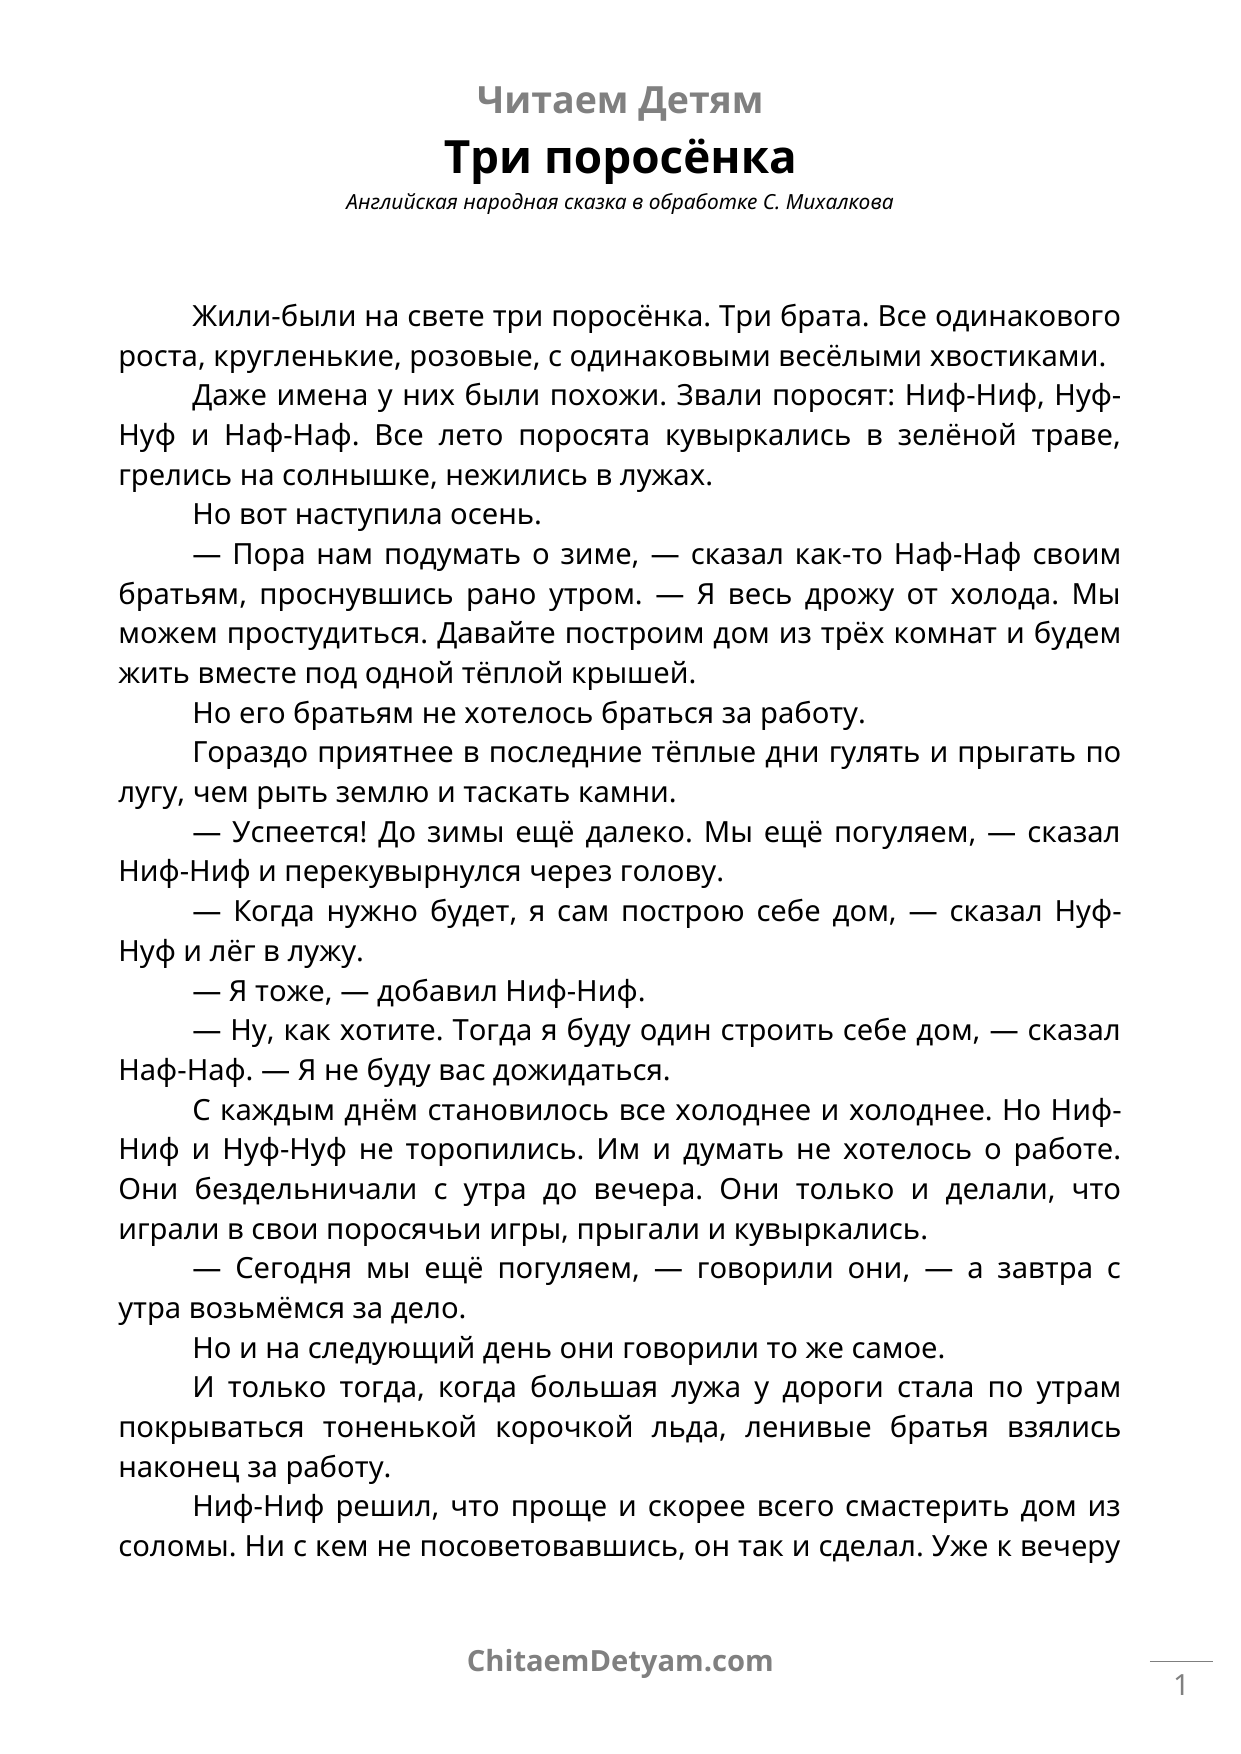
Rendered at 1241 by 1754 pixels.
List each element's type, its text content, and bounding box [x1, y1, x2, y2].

text Но и на следующий день они говорили то же самое. [118, 1327, 1122, 1367]
text С каждым днём становилось все холоднее и холоднее. Но Ниф-Ниф и Нуф-Нуф не торопились. Им и думать не хотелось о работе. Они бездельничали с утра до вечера. Они только и делали, что играли в свои поросячьи игры, прыгали и кувыркались. [118, 1089, 1122, 1248]
text Жили-были на свете три поросёнка. Три брата. Все одинакового роста, кругленькие, розовые, с одинаковыми весёлыми хвостиками. [118, 295, 1122, 374]
text И только тогда, когда большая лужа у дороги стала по утрам покрываться тоненькой корочкой льда, ленивые братья взялись наконец за работу. [118, 1367, 1122, 1486]
text Но его братьям не хотелось браться за работу. [118, 692, 1122, 732]
text Три поросёнка Английская народная сказка в обработке С. Михалкова [118, 125, 1122, 216]
text — Ну, как хотите. Тогда я буду один строить себе дом, — сказал Наф-Наф. — Я не буду вас дожидаться. [118, 1009, 1122, 1089]
text — Сегодня мы ещё погуляем, — говорили они, — а завтра с утра возьмёмся за дело. [118, 1248, 1122, 1327]
text Но вот наступила осень. [118, 493, 1122, 533]
text — Пора нам подумать о зиме, — сказал как-то Наф-Наф своим братьям, проснувшись рано утром. — Я весь дрожу от холода. Мы можем простудиться. Давайте построим дом из трёх комнат и будем жить вместе под одной тёплой крышей. [118, 533, 1122, 692]
text — Когда нужно будет, я сам построю себе дом, — сказал Нуф-Нуф и лёг в лужу. [118, 890, 1122, 970]
text Гораздо приятнее в последние тёплые дни гулять и прыгать по лугу, чем рыть землю и таскать камни. [118, 732, 1122, 811]
text — Успеется! До зимы ещё далеко. Мы ещё погуляем, — сказал Ниф-Ниф и перекувырнулся через голову. [118, 811, 1122, 890]
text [118, 1486, 1122, 1565]
text — Я тоже, — добавил Ниф-Ниф. [118, 970, 1122, 1009]
text Даже имена у них были похожи. Звали поросят: Ниф-Ниф, Нуф-Нуф и Наф-Наф. Все лето поросята кувыркались в зелёной траве, грелись на солнышке, нежились в лужах. [118, 374, 1122, 493]
